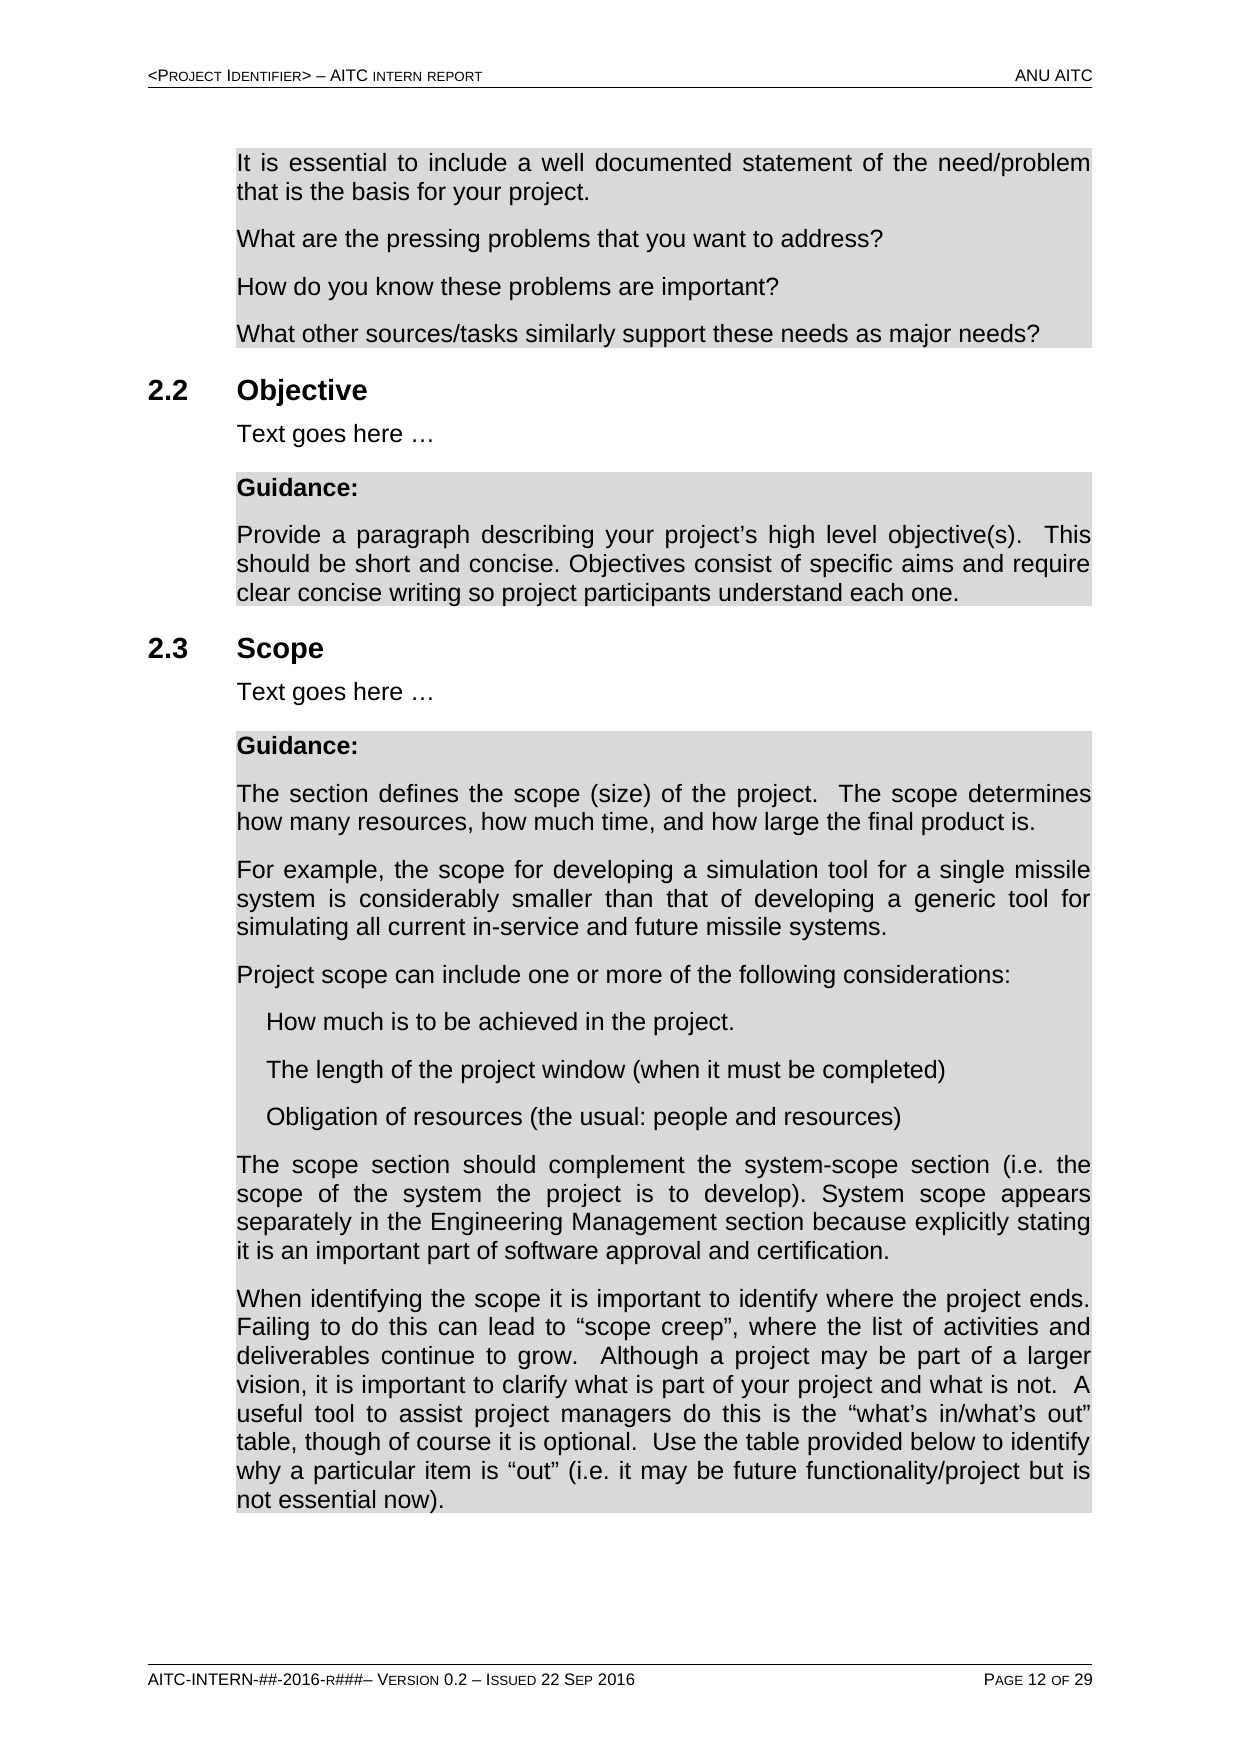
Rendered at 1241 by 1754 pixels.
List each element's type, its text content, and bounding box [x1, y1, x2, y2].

text Provide a paragraph describing your project’s high level objective(s). This should be short and concise. Objectives consist of specific aims and require clear concise writing so project participants understand each one. [236, 520, 1092, 606]
text Text goes here … [236, 677, 1092, 706]
text It is essential to include a well documented statement of the need/problem that is the basis for your project. [236, 148, 1092, 205]
text Guidance: [236, 731, 1092, 760]
text What other sources/tasks similarly support these needs as major needs? [236, 319, 1092, 348]
text The scope section should complement the system-scope section (i.e. the scope of the system the project is to develop). System scope appears separately in the Engineering Management section because explicitly stating it is an important part of software approval and certification. [236, 1150, 1092, 1265]
text Obligation of resources (the usual: people and resources) [236, 1102, 1092, 1131]
text Text goes here … [236, 419, 1092, 447]
text What are the pressing problems that you want to address? [236, 224, 1092, 253]
subtitle Objective [148, 373, 1092, 406]
text Project scope can include one or more of the following considerations: [236, 960, 1092, 988]
text Guidance: [236, 472, 1092, 501]
text The length of the project window (when it must be completed) [236, 1055, 1092, 1083]
text How much is to be achieved in the project. [236, 1007, 1092, 1036]
text For example, the scope for developing a simulation tool for a single missile system is considerably smaller than that of developing a generic tool for simulating all current in-service and future missile systems. [236, 855, 1092, 941]
text The section defines the scope (size) of the project. The scope determines how many resources, how much time, and how large the final product is. [236, 778, 1092, 836]
subtitle Scope [148, 631, 1092, 665]
text How do you know these problems are important? [236, 271, 1092, 300]
text When identifying the scope it is important to identify where the project ends. Failing to do this can lead to “scope creep”, where the list of activities and deliverables continue to grow. Although a project may be part of a larger vision, it is important to clarify what is part of your project and what is not. A useful tool to assist project managers do this is the “what’s in/what’s out” table, though of course it is optional. Use the table provided below to identify why a particular item is “out” (i.e. it may be future functionality/project but is not essential now). [236, 1283, 1092, 1513]
